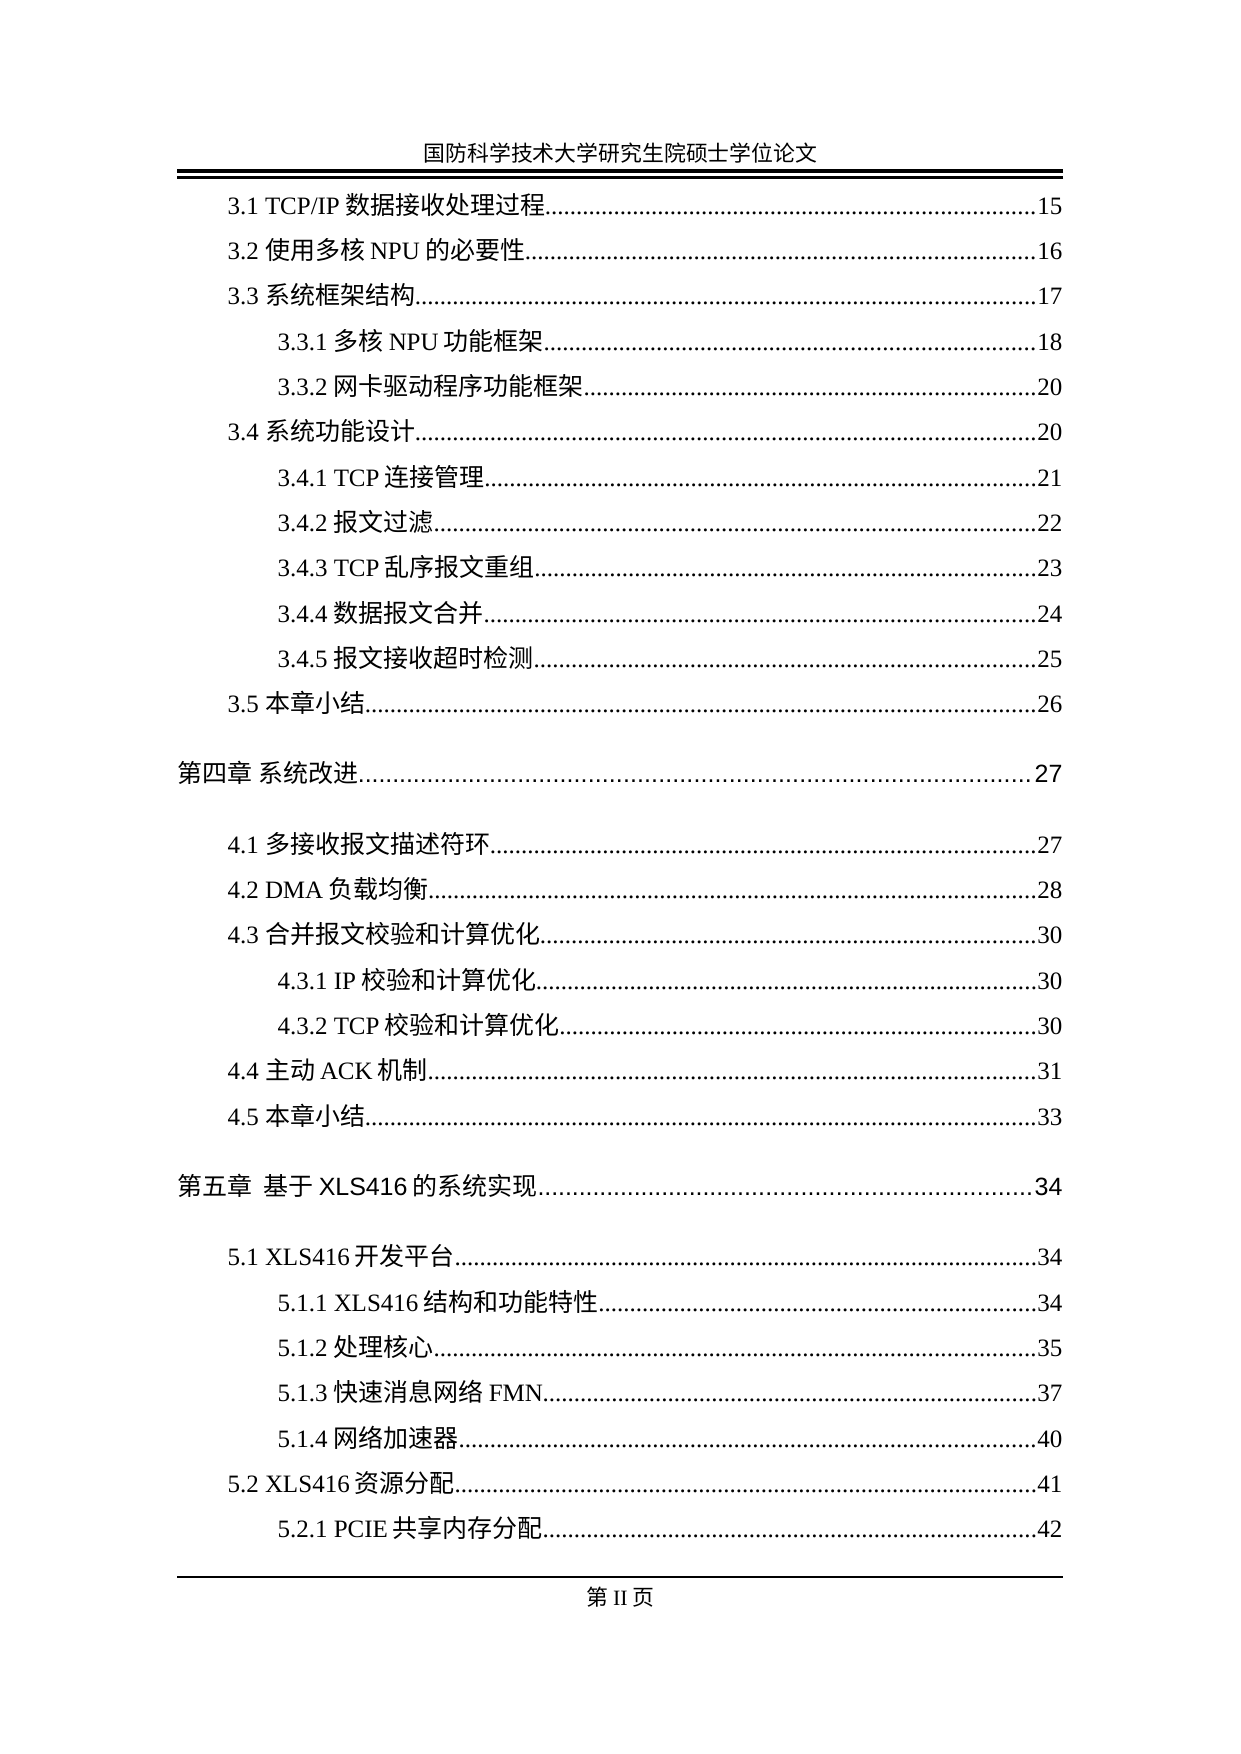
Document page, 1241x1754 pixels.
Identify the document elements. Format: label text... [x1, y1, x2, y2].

text 4.3.1 IP校验和计算优化 30 [177, 960, 1063, 996]
text 3.3.2 网卡驱动程序功能框架 20 [177, 366, 1063, 403]
text 5.1.2 处理核心 35 [177, 1327, 1063, 1364]
text 3.2 使用多核NPU的必要性 16 [177, 231, 1063, 267]
text 3.3 系统框架结构 17 [177, 276, 1063, 312]
text 3.4.3 TCP乱序报文重组 23 [177, 548, 1063, 584]
text 第五章 基于XLS416的系统实现 34 [177, 1166, 1063, 1203]
text 3.5 本章小结 26 [177, 684, 1063, 720]
text 5.2.1 PCIE共享内存分配 42 [177, 1509, 1063, 1545]
text 4.2 DMA负载均衡 28 [177, 869, 1063, 906]
text 3.4 系统功能设计 20 [177, 412, 1063, 448]
text 3.3.1 多核NPU功能框架 18 [177, 321, 1063, 357]
text 4.4 主动ACK机制 31 [177, 1051, 1063, 1087]
text 4.3 合并报文校验和计算优化 30 [177, 915, 1063, 951]
text 4.1 多接收报文描述符环 27 [177, 824, 1063, 861]
text 3.1 TCP/IP数据接收处理过程 15 [177, 185, 1063, 221]
text 4.5 本章小结 33 [177, 1096, 1063, 1132]
text 3.4.4 数据报文合并 24 [177, 593, 1063, 629]
text 5.1.3 快速消息网络FMN 37 [177, 1373, 1063, 1409]
text 3.4.5 报文接收超时检测 25 [177, 638, 1063, 674]
text 3.4.1 TCP连接管理 21 [177, 457, 1063, 493]
text 第四章 系统改进 27 [177, 754, 1063, 790]
text 5.1.1 XLS416结构和功能特性 34 [177, 1282, 1063, 1318]
text 4.3.2 TCP校验和计算优化 30 [177, 1006, 1063, 1042]
text 5.1.4 网络加速器 40 [177, 1418, 1063, 1454]
text 5.2 XLS416资源分配 41 [177, 1463, 1063, 1499]
text 5.1 XLS416开发平台 34 [177, 1237, 1063, 1273]
text 3.4.2 报文过滤 22 [177, 502, 1063, 539]
